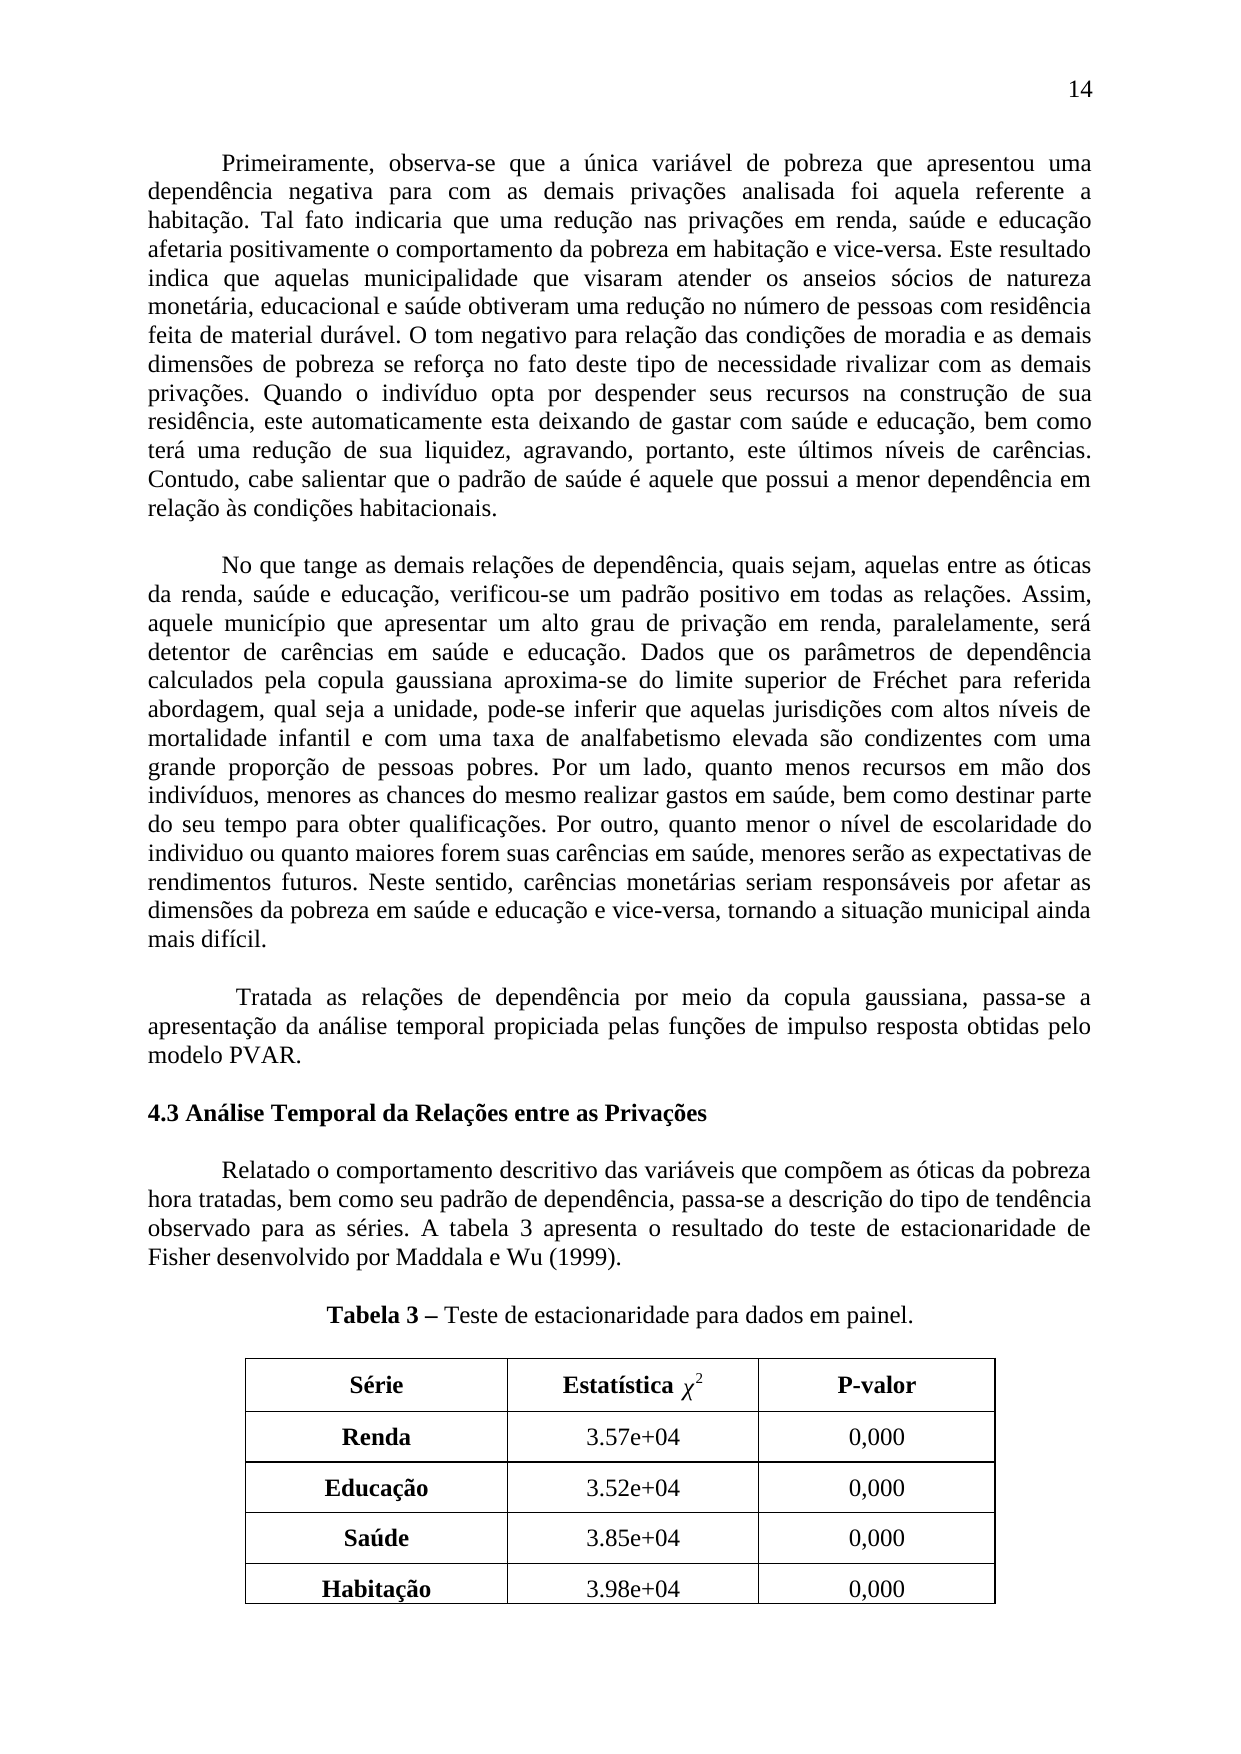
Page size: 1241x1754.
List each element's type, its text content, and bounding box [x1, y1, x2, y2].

text 4.3 Análise Temporal da Relações entre as Privações [148, 1098, 1092, 1126]
table_cell 0,000 [759, 1564, 994, 1603]
table_cell Educação [246, 1463, 507, 1512]
table_header Estatística [508, 1359, 758, 1411]
text Primeiramente, observa-se que a única variável de pobreza que apresentou uma dependência negativa para com as demais privações analisada foi aquela referente a habitação. Tal fato indicaria que uma redução nas privações em renda, saúde e educação afetaria positivamente o comportamento da pobreza em habitação e vice-versa. Este resultado indica que aquelas municipalidade que visaram atender os anseios sócios de natureza monetária, educacional e saúde obtiveram uma redução no número de pessoas com residência feita de material durável. O tom negativo para relação das condições de moradia e as demais dimensões de pobreza se reforça no fato deste tipo de necessidade rivalizar com as demais privações. Quando o indivíduo opta por despender seus recursos na construção de sua residência, este automaticamente esta deixando de gastar com saúde e educação, bem como terá uma redução de sua liquidez, agravando, portanto, este últimos níveis de carências. Contudo, cabe salientar que o padrão de saúde é aquele que possui a menor dependência em relação às condições habitacionais. [148, 148, 1092, 521]
text Tabela 3 – Teste de estacionaridade para dados em painel. [148, 1300, 1092, 1328]
text No que tange as demais relações de dependência, quais sejam, aquelas entre as óticas da renda, saúde e educação, verificou-se um padrão positivo em todas as relações. Assim, aquele município que apresentar um alto grau de privação em renda, paralelamente, será detentor de carências em saúde e educação. Dados que os parâmetros de dependência calculados pela copula gaussiana aproxima-se do limite superior de Fréchet para referida abordagem, qual seja a unidade, pode-se inferir que aquelas jurisdições com altos níveis de mortalidade infantil e com uma taxa de analfabetismo elevada são condizentes com uma grande proporção de pessoas pobres. Por um lado, quanto menos recursos em mão dos indivíduos, menores as chances do mesmo realizar gastos em saúde, bem como destinar parte do seu tempo para obter qualificações. Por outro, quanto menor o nível de escolaridade do individuo ou quanto maiores forem suas carências em saúde, menores serão as expectativas de rendimentos futuros. Neste sentido, carências monetárias seriam responsáveis por afetar as dimensões da pobreza em saúde e educação e vice-versa, tornando a situação municipal ainda mais difícil. [148, 551, 1092, 953]
text Tratada as relações de dependência por meio da copula gaussiana, passa-se a apresentação da análise temporal propiciada pelas funções de impulso resposta obtidas pelo modelo PVAR. [148, 982, 1092, 1068]
table_header P-valor [759, 1359, 994, 1411]
table_cell 3.98e+04 [508, 1564, 758, 1603]
table_cell 0,000 [759, 1412, 994, 1461]
table_cell Saúde [246, 1513, 507, 1563]
table_cell 3.57e+04 [508, 1412, 758, 1461]
table_cell 3.85e+04 [508, 1513, 758, 1563]
table_cell Renda [246, 1412, 507, 1461]
table_cell Habitação [246, 1564, 507, 1603]
table_cell 0,000 [759, 1513, 994, 1563]
table_cell 3.52e+04 [508, 1463, 758, 1512]
text Relatado o comportamento descritivo das variáveis que compõem as óticas da pobreza hora tratadas, bem como seu padrão de dependência, passa-se a descrição do tipo de tendência observado para as séries. A tabela 3 apresenta o resultado do teste de estacionaridade de Fisher desenvolvido por Maddala e Wu (1999). [148, 1156, 1092, 1271]
table_cell 0,000 [759, 1463, 994, 1512]
table_header Série [246, 1359, 507, 1411]
